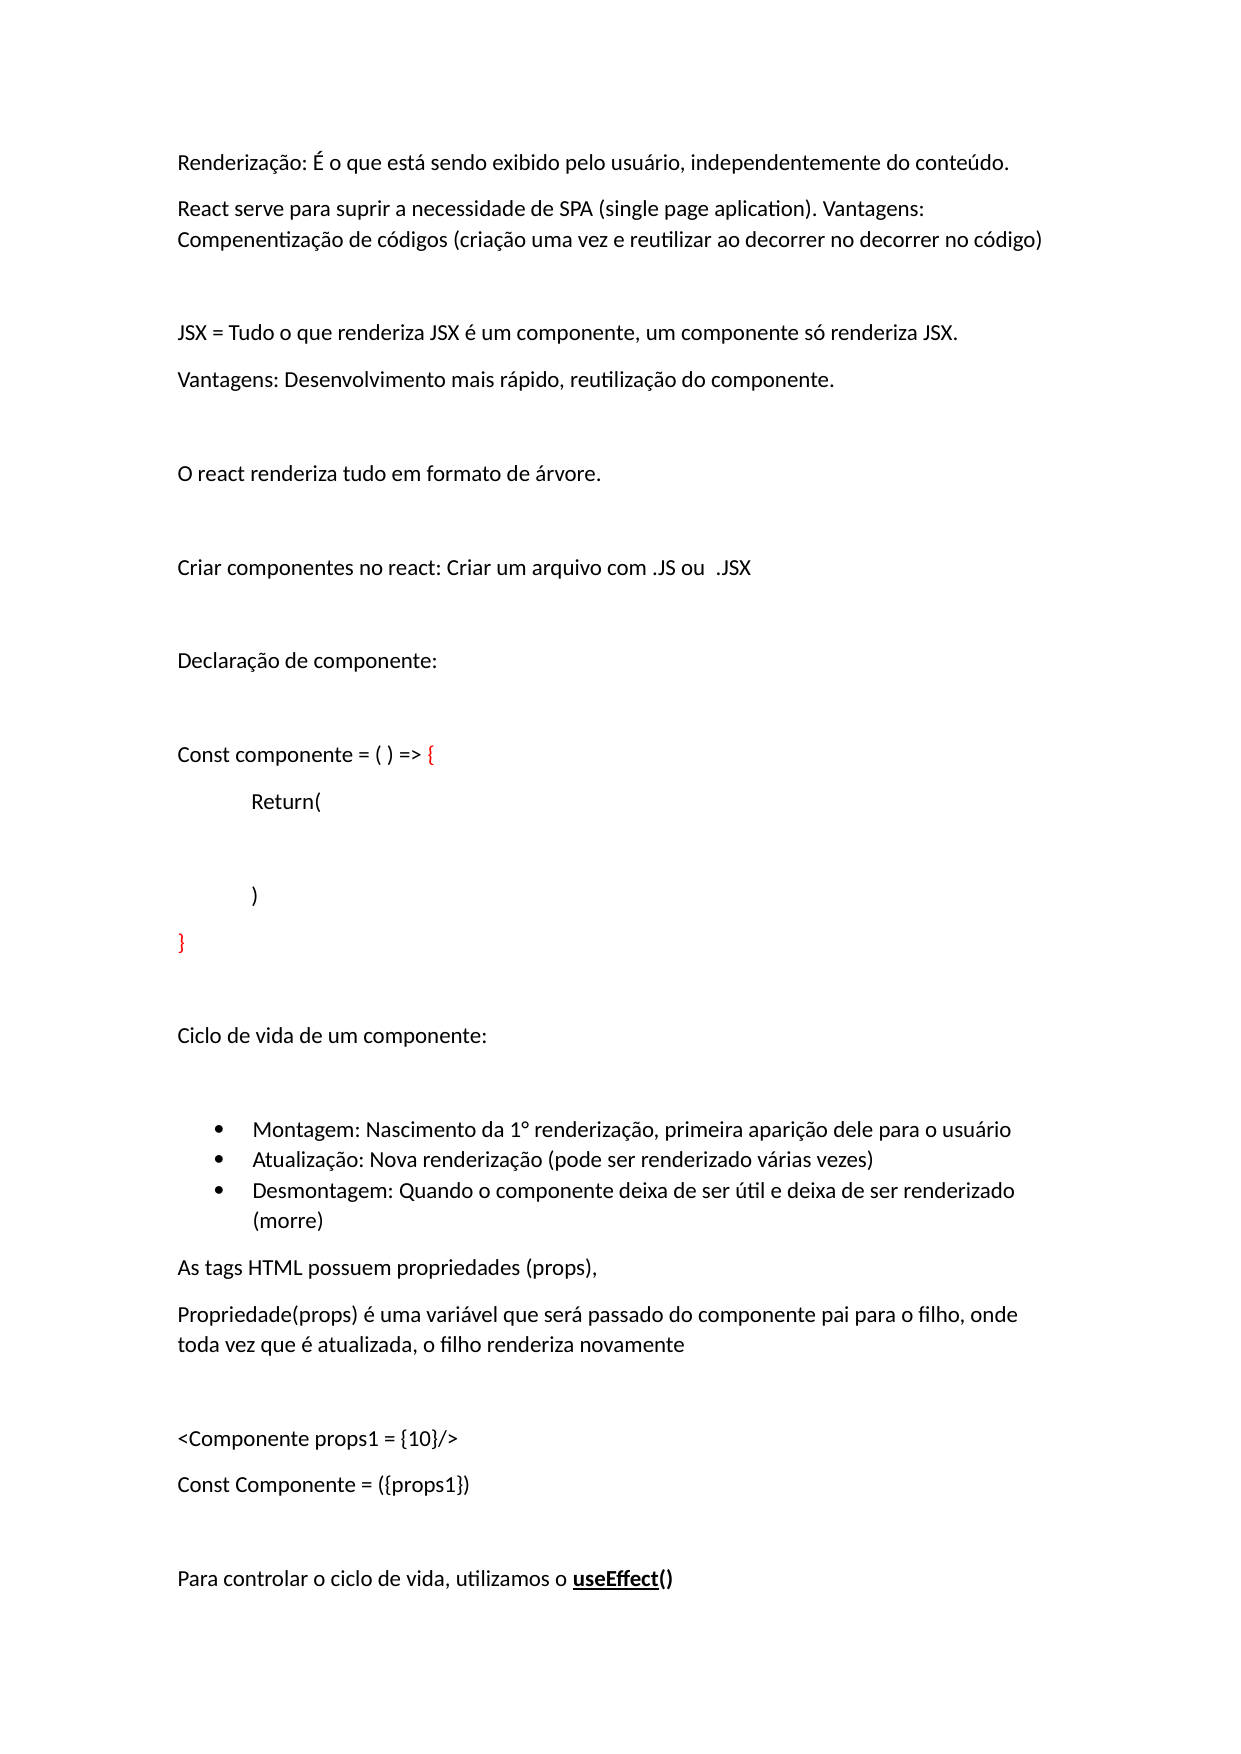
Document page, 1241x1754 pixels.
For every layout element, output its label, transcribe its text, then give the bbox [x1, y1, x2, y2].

text As tags HTML possuem propriedades (props), [177, 1253, 1063, 1281]
text Declaração de componente: [177, 647, 1063, 674]
text Ciclo de vida de um componente: [177, 1022, 1063, 1049]
text Vantagens: Desenvolvimento mais rápido, reutilização do componente. [177, 365, 1063, 393]
text Const componente = ( ) => { [177, 740, 1063, 768]
text Return( [177, 787, 1063, 815]
text O react renderiza tudo em formato de árvore. [177, 459, 1063, 487]
list Montagem: Nascimento da 1° renderização, primeira aparição dele para o usuário [215, 1115, 1063, 1143]
text Propriedade(props) é uma variável que será passado do componente pai para o filho, onde toda vez que é atualizada, o filho renderiza novamente [177, 1300, 1063, 1358]
text } [177, 928, 1063, 956]
text ) [177, 881, 1063, 909]
text Renderização: É o que está sendo exibido pelo usuário, independentemente do conteúdo. [177, 148, 1063, 176]
list Desmontagem: Quando o componente deixa de ser útil e deixa de ser renderizado (morre) [215, 1176, 1063, 1234]
text <Componente props1 = {10}/> [177, 1424, 1063, 1452]
text React serve para suprir a necessidade de SPA (single page aplication). Vantagens: Compenentização de códigos (criação uma vez e reutilizar ao decorrer no decorrer no código) [177, 194, 1063, 253]
list Atualização: Nova renderização (pode ser renderizado várias vezes) [215, 1146, 1063, 1173]
text JSX = Tudo o que renderiza JSX é um componente, um componente só renderiza JSX. [177, 318, 1063, 346]
text Criar componentes no react: Criar um arquivo com .JS ou .JSX [177, 553, 1063, 581]
text Const Componente = ({props1}) [177, 1471, 1063, 1498]
text Para controlar o ciclo de vida, utilizamos o useEffect() [177, 1564, 1063, 1592]
